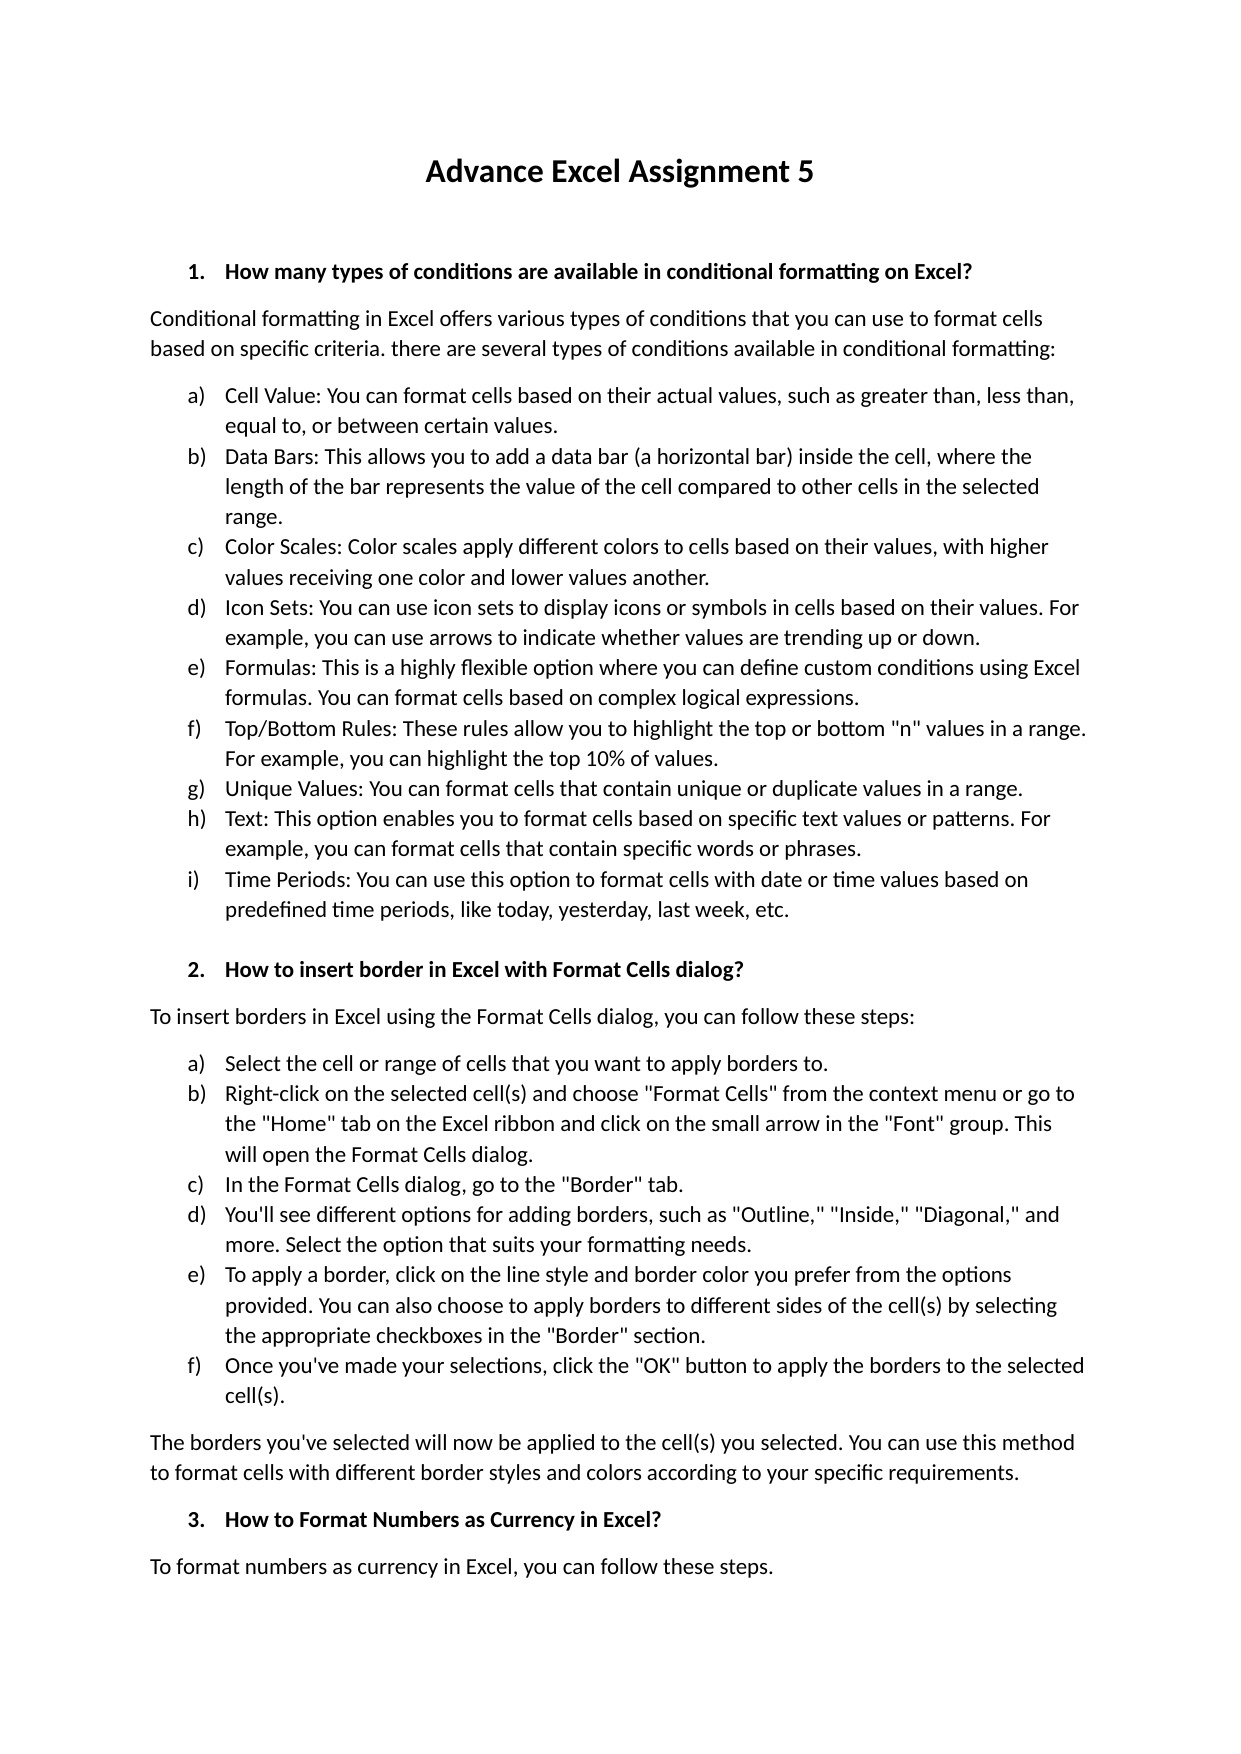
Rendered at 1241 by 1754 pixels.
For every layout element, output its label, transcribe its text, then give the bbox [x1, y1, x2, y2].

list You'll see different options for adding borders, such as "Outline," "Inside," "Diagonal," and more. Select the option that suits your formatting needs. [187, 1200, 1090, 1258]
list Cell Value: You can format cells based on their actual values, such as greater than, less than, equal to, or between certain values. [187, 381, 1090, 440]
text To insert borders in Excel using the Format Cells dialog, you can follow these steps: [150, 1002, 1090, 1030]
list Time Periods: You can use this option to format cells with date or time values based on predefined time periods, like today, yesterday, last week, etc. [187, 865, 1090, 923]
list Once you've made your selections, click the "OK" button to apply the borders to the selected cell(s). [187, 1351, 1090, 1409]
list Select the cell or range of cells that you want to apply borders to. [187, 1049, 1090, 1077]
text Advance Excel Assignment 5 [150, 150, 1090, 191]
list To apply a border, click on the line style and border color you prefer from the options provided. You can also choose to apply borders to different sides of the cell(s) by selecting the appropriate checkboxes in the "Border" section. [187, 1261, 1090, 1349]
list Data Bars: This allows you to add a data bar (a horizontal bar) inside the cell, where the length of the bar represents the value of the cell compared to other cells in the selected range. [187, 442, 1090, 530]
text Conditional formatting in Excel offers various types of conditions that you can use to format cells based on specific criteria. there are several types of conditions available in conditional formatting: [150, 304, 1090, 363]
text The borders you've selected will now be applied to the cell(s) you selected. You can use this method to format cells with different border styles and colors according to your specific requirements. [150, 1428, 1090, 1487]
list Right-click on the selected cell(s) and choose "Format Cells" from the context menu or go to the "Home" tab on the Excel ribbon and click on the small arrow in the "Font" group. This will open the Format Cells dialog. [187, 1079, 1090, 1168]
list Text: This option enables you to format cells based on specific text values or patterns. For example, you can format cells that contain specific words or phrases. [187, 804, 1090, 863]
list Unique Values: You can format cells that contain unique or duplicate values in a range. [187, 774, 1090, 802]
list Top/Bottom Rules: These rules allow you to highlight the top or bottom "n" values in a range. For example, you can highlight the top 10% of values. [187, 714, 1090, 772]
list In the Format Cells dialog, go to the "Border" tab. [187, 1170, 1090, 1198]
list How many types of conditions are available in conditional formatting on Excel? [187, 257, 1090, 286]
list How to Format Numbers as Currency in Excel? [187, 1505, 1090, 1533]
text To format numbers as currency in Excel, you can follow these steps. [150, 1552, 1090, 1580]
list Icon Sets: You can use icon sets to display icons or symbols in cells based on their values. For example, you can use arrows to indicate whether values are trending up or down. [187, 593, 1090, 651]
list Color Scales: Color scales apply different colors to cells based on their values, with higher values receiving one color and lower values another. [187, 532, 1090, 591]
list How to insert border in Excel with Format Cells dialog? [187, 955, 1090, 983]
list Formulas: This is a highly flexible option where you can define custom conditions using Excel formulas. You can format cells based on complex logical expressions. [187, 653, 1090, 712]
